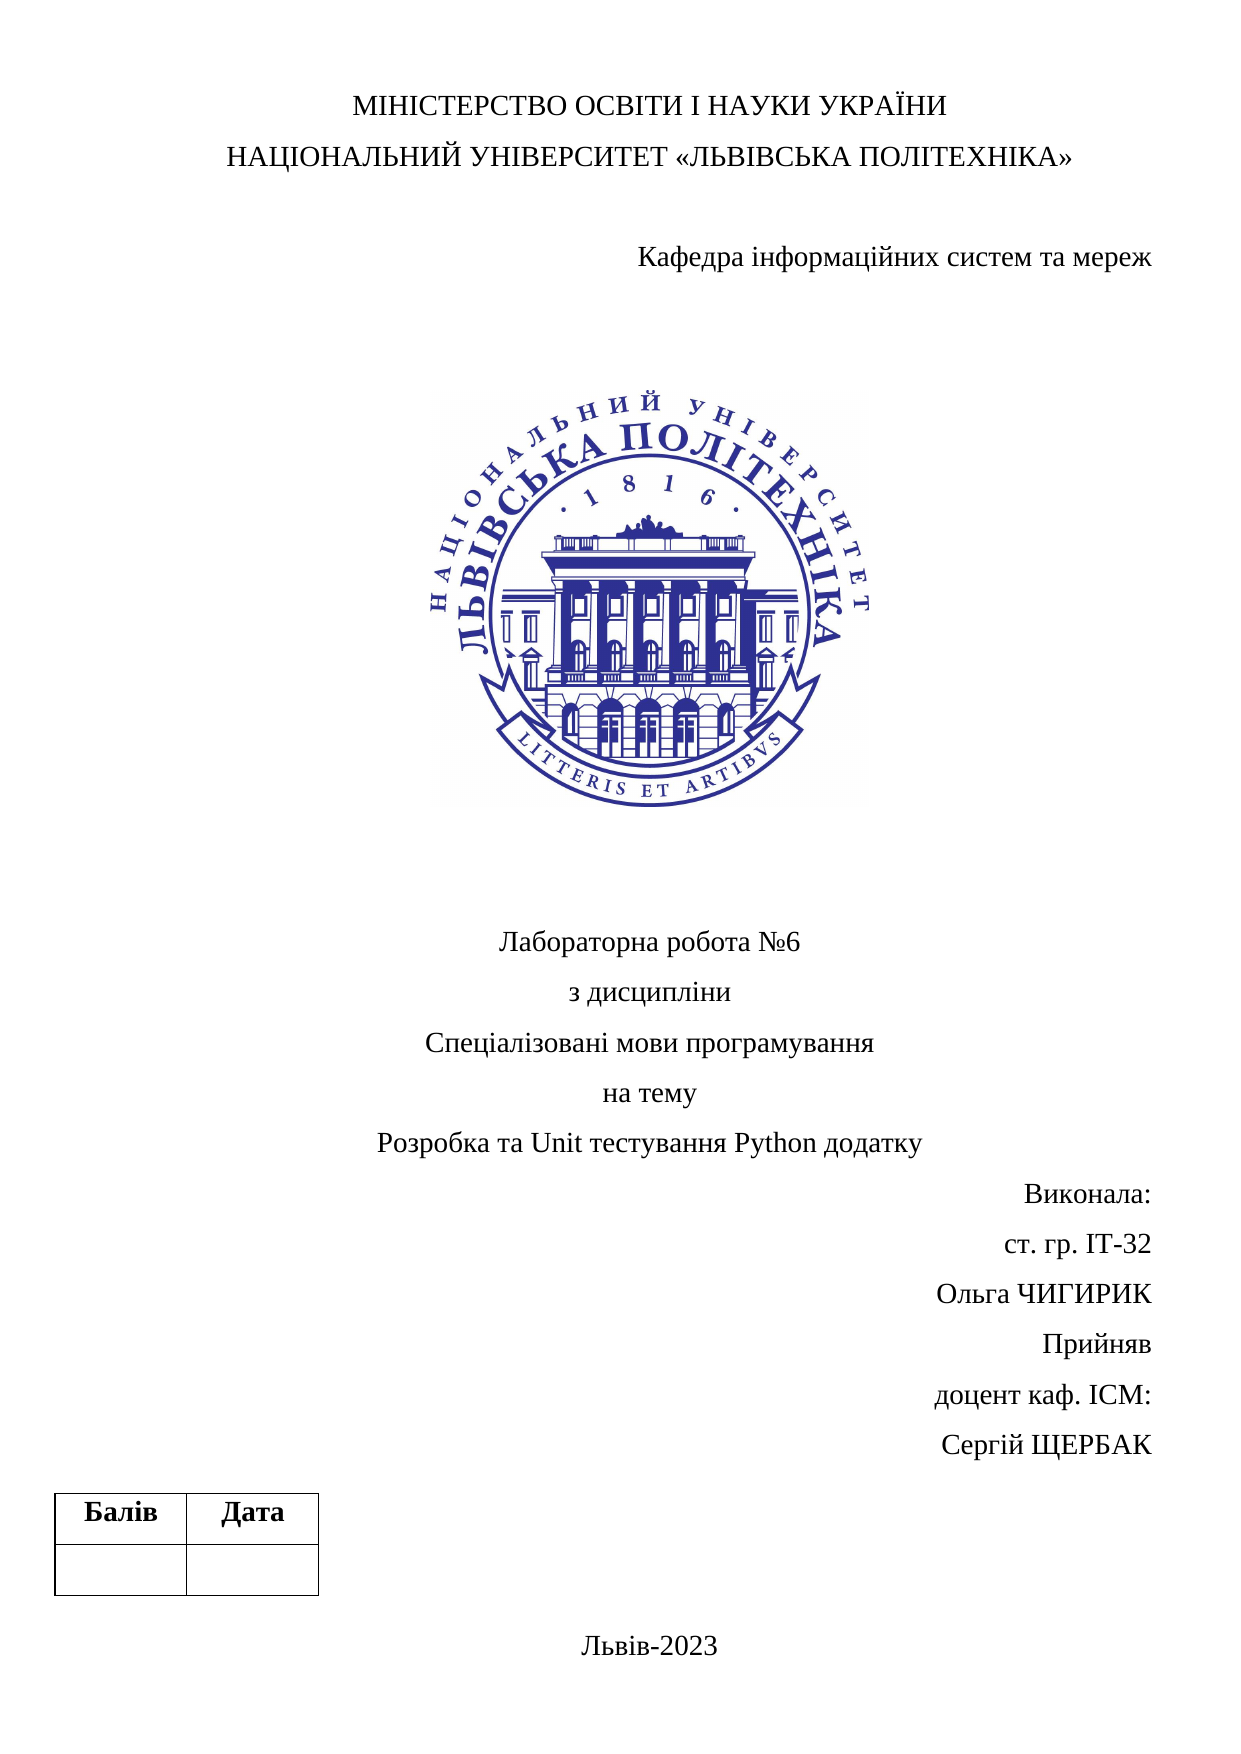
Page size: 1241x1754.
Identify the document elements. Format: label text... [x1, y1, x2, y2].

text на тему [148, 1075, 1152, 1109]
picture [430, 390, 869, 807]
text Виконала: [148, 1176, 1152, 1209]
text ст. гр. ІТ-32 [148, 1226, 1152, 1259]
text Розробка та Unit тестування Python додатку [148, 1125, 1152, 1159]
text доцент каф. ІСМ: [148, 1377, 1152, 1411]
text НАЦІОНАЛЬНИЙ УНІВЕРСИТЕТ «ЛЬВІВСЬКА ПОЛІТЕХНІКА» [148, 139, 1152, 172]
table_cell [187, 1545, 318, 1595]
text МІНІСТЕРСТВО ОСВІТИ І НАУКИ УКРАЇНИ [148, 88, 1152, 122]
text Кафедра інформаційних систем та мереж [148, 239, 1152, 273]
text Прийняв [148, 1327, 1152, 1360]
text Сергій ЩЕРБАК [148, 1427, 1152, 1461]
table_cell [56, 1545, 186, 1595]
text Лабораторна робота №6 [148, 924, 1152, 958]
text Спеціалізовані мови програмування [148, 1025, 1152, 1058]
table_header Дата [187, 1494, 318, 1544]
text Львів-2023 [148, 1628, 1152, 1662]
text з дисципліни [148, 974, 1152, 1008]
text Ольга ЧИГИРИК [148, 1276, 1152, 1310]
table_header Балів [56, 1494, 186, 1544]
